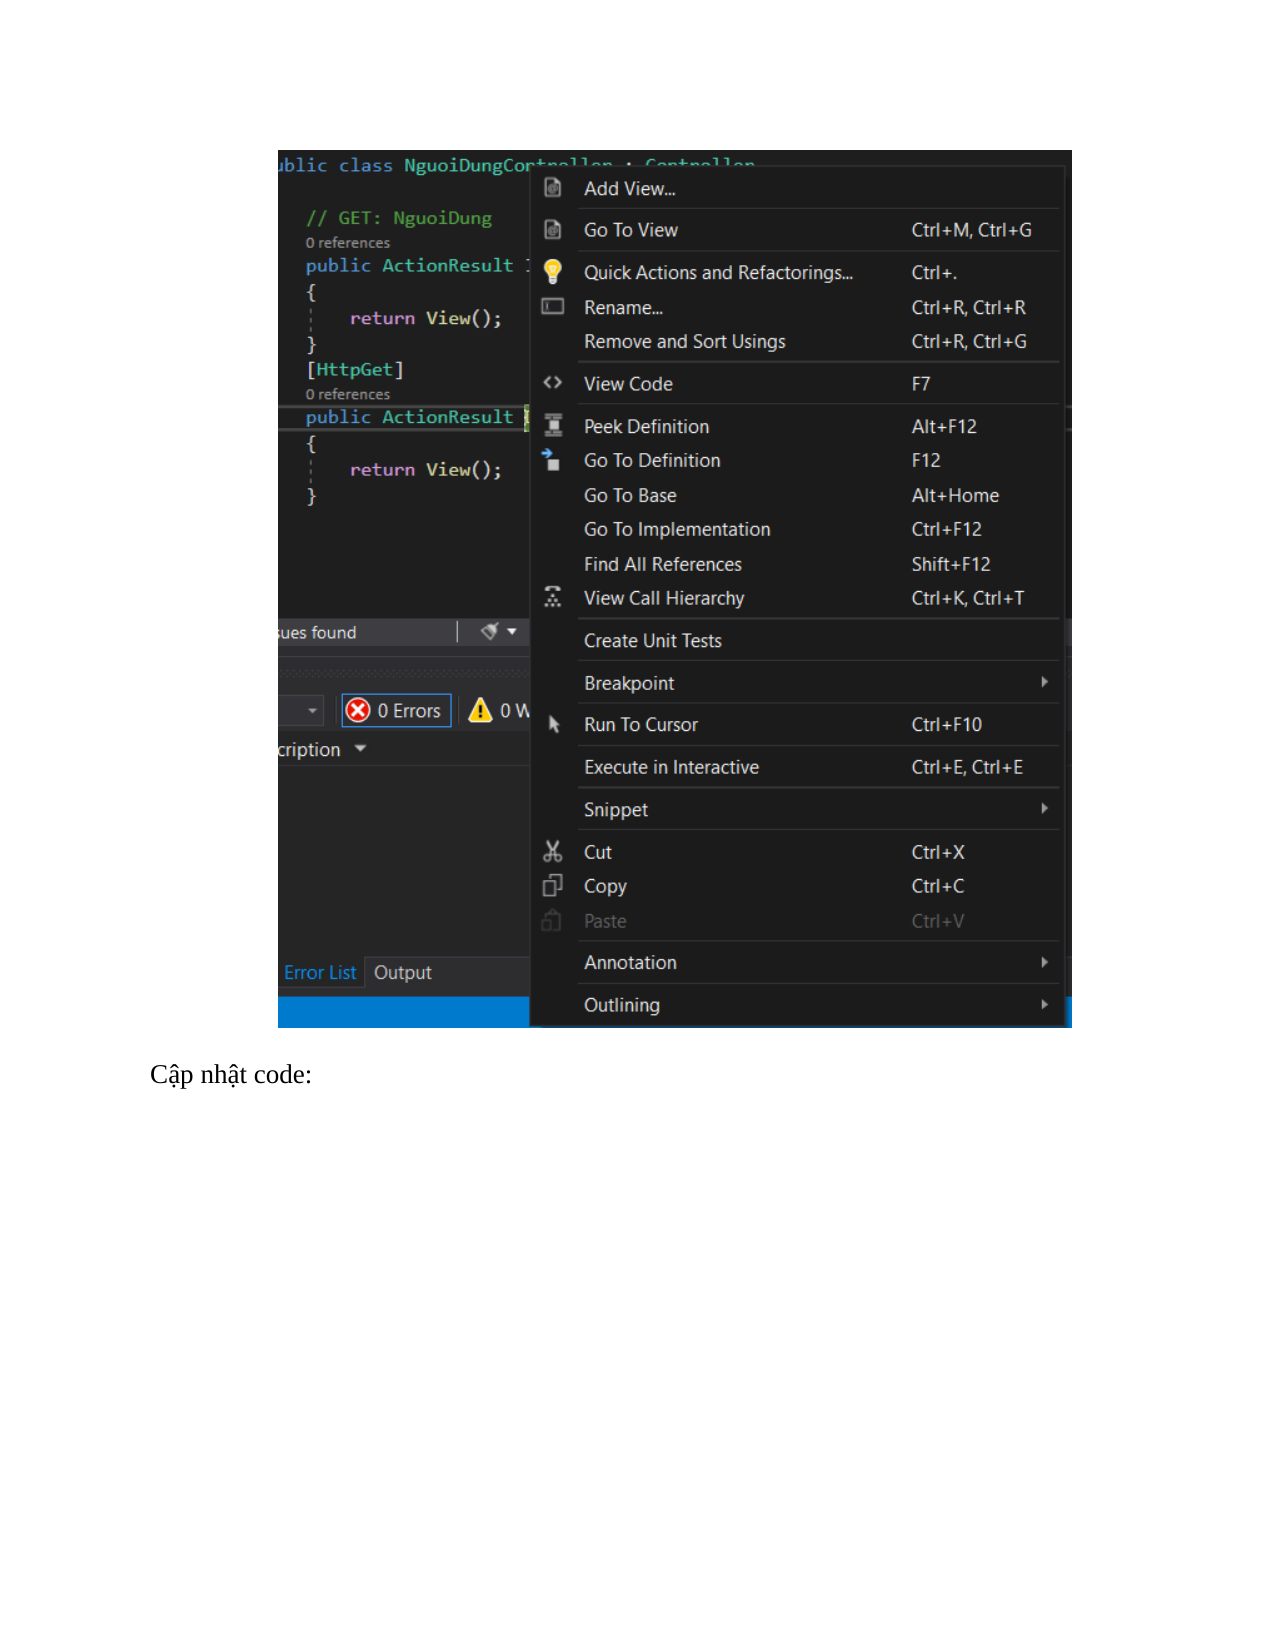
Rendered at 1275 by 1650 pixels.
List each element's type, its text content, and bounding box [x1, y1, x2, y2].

text Cập nhật code: [150, 1058, 1125, 1089]
picture [278, 150, 1072, 1028]
